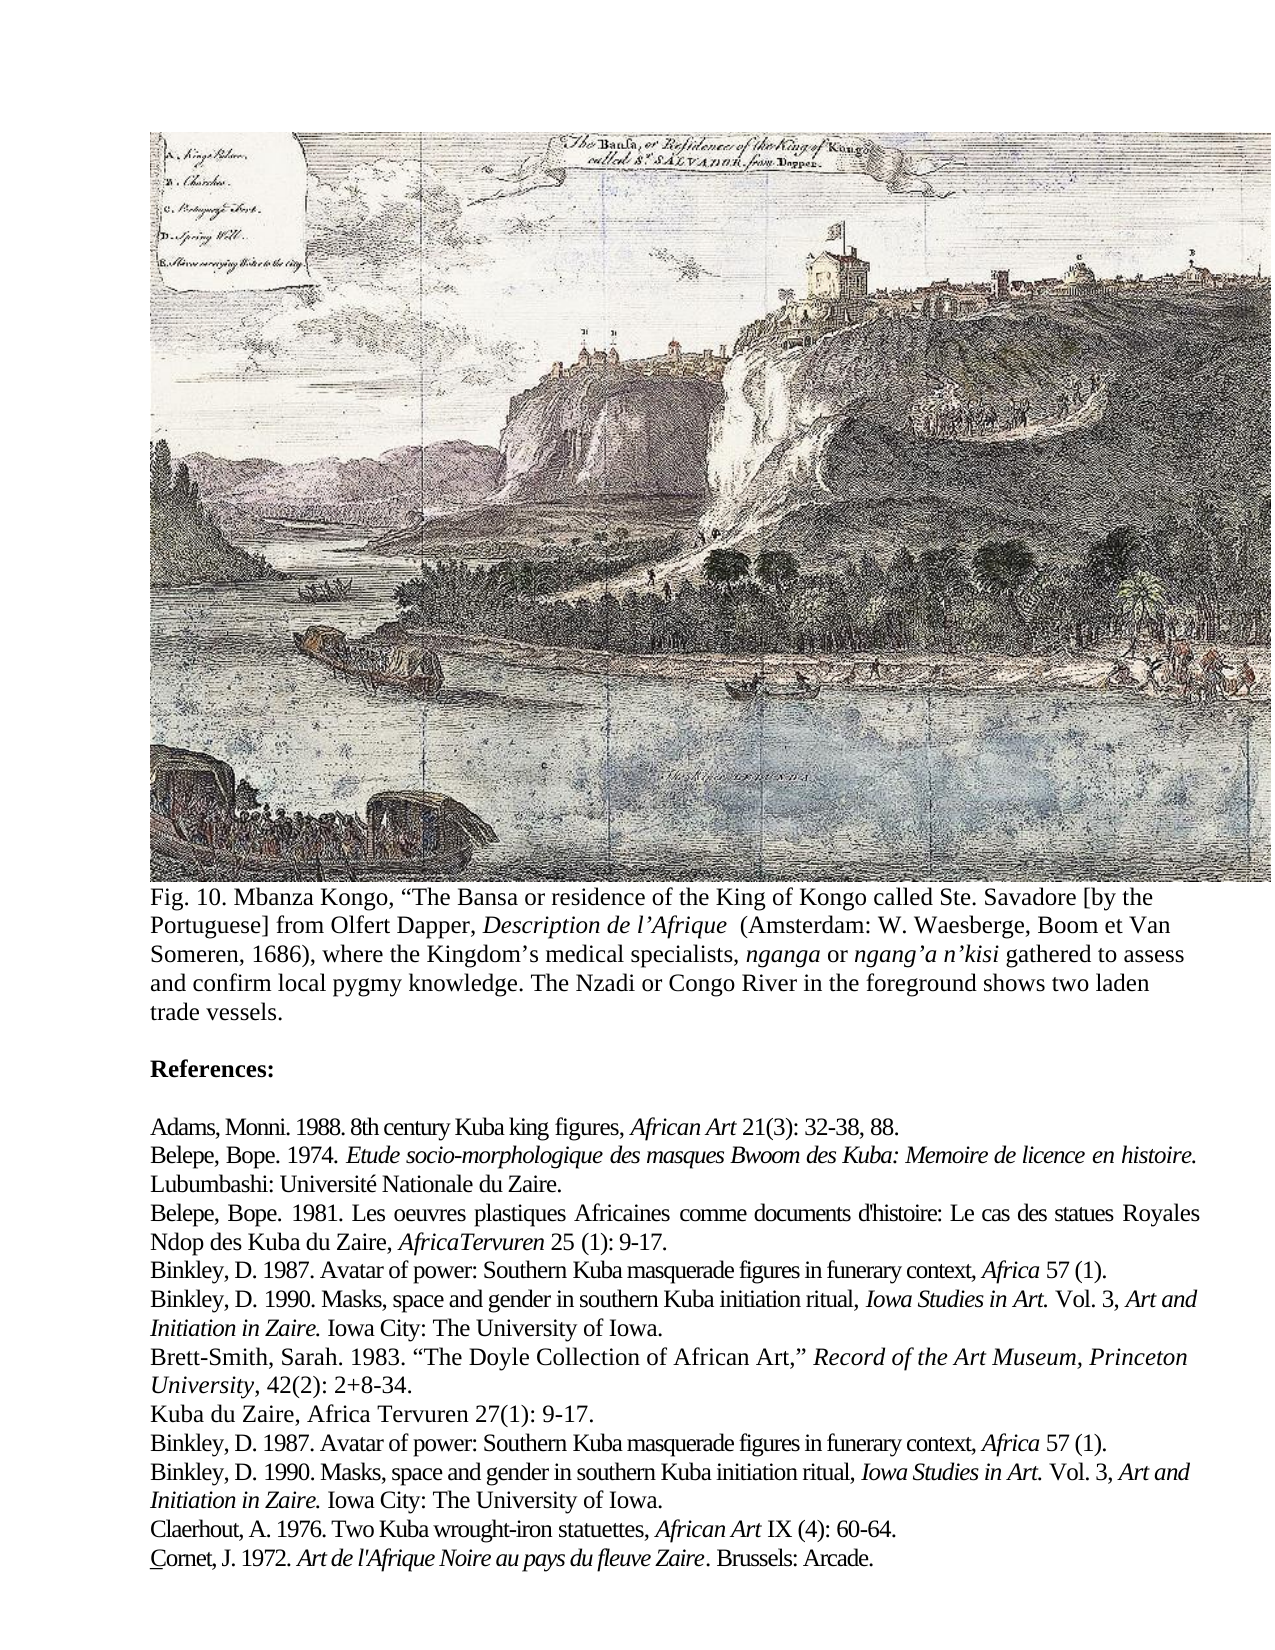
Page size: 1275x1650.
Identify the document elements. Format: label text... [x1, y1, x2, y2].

text Belepe, Bope. 1974. Etude socio-morphologique des masques Bwoom des Kuba: Memoire de licence en histoire. Lubumbashi: Université Nationale du Zaire. [150, 1140, 1200, 1198]
text References: [150, 1054, 1200, 1083]
text Claerhout, A. 1976. Two Kuba wrought-iron statuettes, African Art IX (4): 60-64. [150, 1514, 1200, 1543]
text Binkley, D. 1990. Masks, space and gender in southern Kuba initiation ritual, Iowa Studies in Art. Vol. 3, Art and Initiation in Zaire. Iowa City: The University of Iowa. [150, 1457, 1200, 1514]
text Kuba du Zaire, Africa Tervuren 27(1): 9-17. [150, 1399, 1200, 1428]
text Binkley, D. 1987. Avatar of power: Southern Kuba masquerade figures in funerary context, Africa 57 (1). [150, 1428, 1200, 1457]
text Belepe, Bope. 1981. Les oeuvres plastiques Africaines comme documents d'histoire: Le cas des statues Royales Ndop des Kuba du Zaire, AfricaTervuren 25 (1): 9-17. [150, 1198, 1200, 1255]
text Brett-Smith, Sarah. 1983. “The Doyle Collection of African Art,” Record of the Art Museum, Princeton University, 42(2): 2+8-34. [150, 1342, 1200, 1399]
text Cornet, J. 1972. Art de l'Afrique Noire au pays du fleuve Zaire. Brussels: Arcade. [150, 1543, 1200, 1572]
text Binkley, D. 1987. Avatar of power: Southern Kuba masquerade figures in funerary context, Africa 57 (1). [150, 1255, 1200, 1284]
picture [150, 132, 1271, 882]
text Binkley, D. 1990. Masks, space and gender in southern Kuba initiation ritual, Iowa Studies in Art. Vol. 3, Art and Initiation in Zaire. Iowa City: The University of Iowa. [150, 1284, 1200, 1342]
text Adams, Monni. 1988. 8th century Kuba king figures, African Art 21(3): 32-38, 88. [150, 1112, 1200, 1140]
text Fig. 10. Mbanza Kongo, “The Bansa or residence of the King of Kongo called Ste. Savadore [by the Portuguese] from Olfert Dapper, Description de l’Afrique (Amsterdam: W. Waesberge, Boom et Van Someren, 1686), where the Kingdom’s medical specialists, nganga or ngang’a n’kisi gathered to assess and confirm local pygmy knowledge. The Nzadi or Congo River in the foreground shows two laden trade vessels. [150, 882, 1200, 1025]
